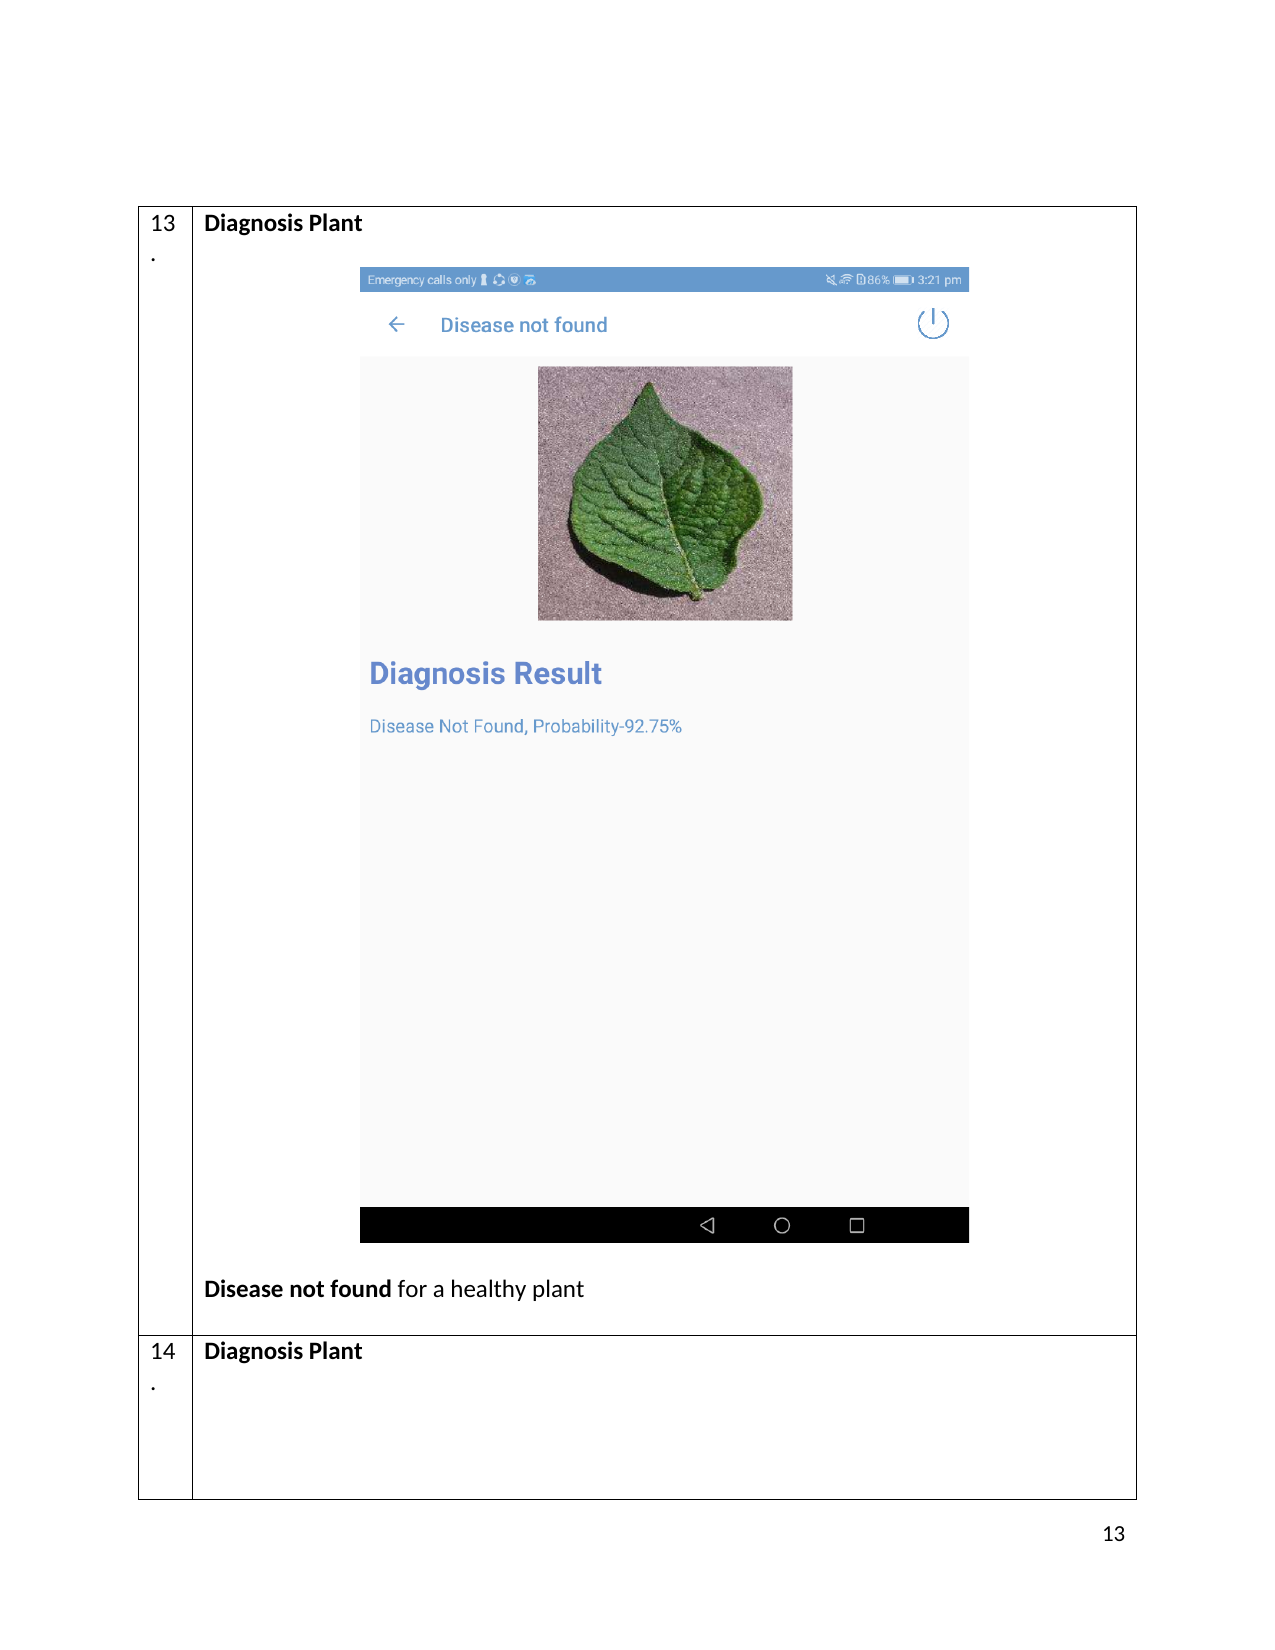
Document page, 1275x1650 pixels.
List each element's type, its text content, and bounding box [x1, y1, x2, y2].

table_header Diagnosis Plant Disease not found for a healthy plant [193, 207, 1136, 1334]
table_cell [193, 1336, 1136, 1499]
picture [360, 267, 970, 1243]
table_header 13. [139, 207, 192, 1334]
table_cell 14. [139, 1336, 192, 1499]
